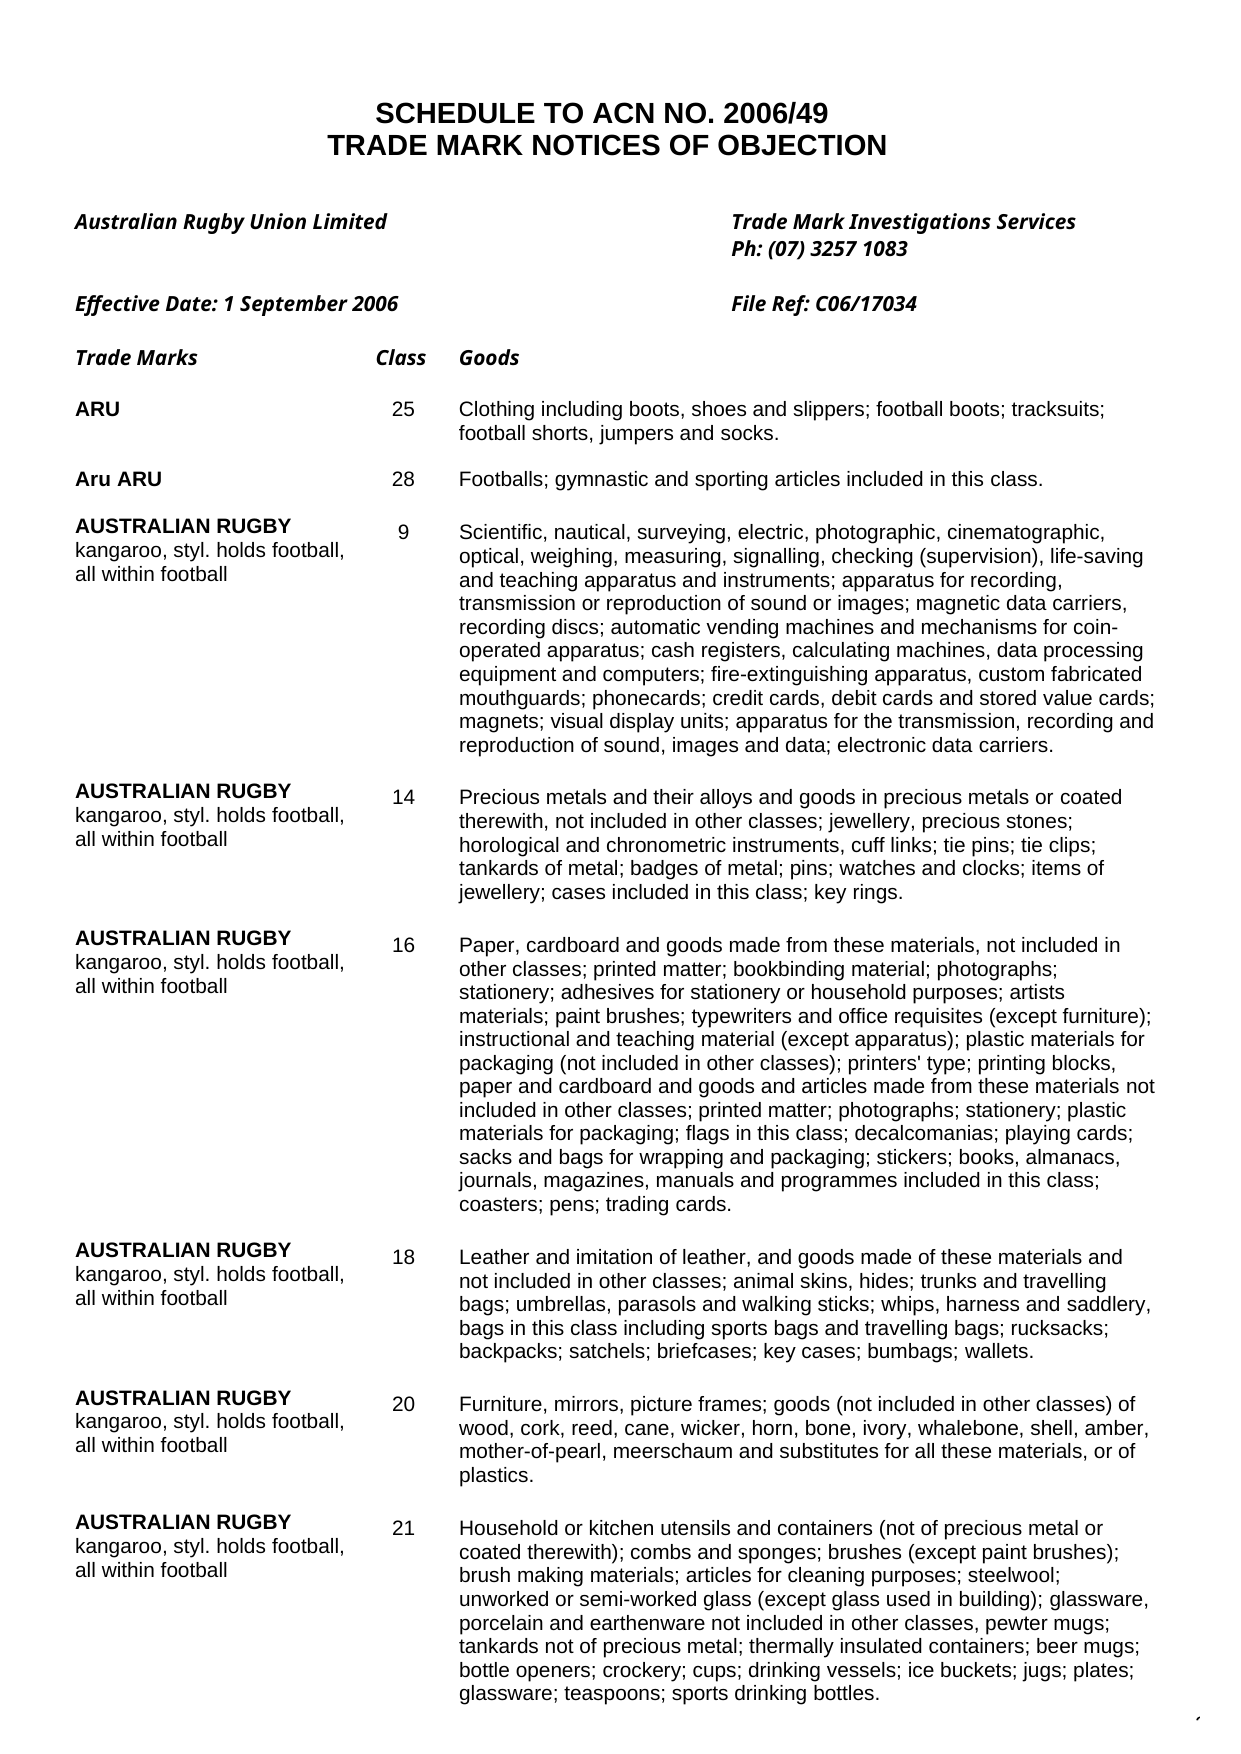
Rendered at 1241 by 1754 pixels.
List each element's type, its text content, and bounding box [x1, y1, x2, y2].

text kangaroo, styl. holds football, all within football [75, 539, 345, 586]
text 14 Precious metals and their alloys and goods in precious metals or coated therewith, not included in other classes; jewellery, precious stones; horological and chronometric instruments, cuff links; tie pins; tie clips; tankards of metal; badges of metal; pins; watches and clocks; items of jewellery; cases included in this class; key rings. [392, 786, 1123, 903]
text Australian Rugby Union Limited Trade Mark Investigations Services Ph: (07) 3257 1083 [75, 208, 1080, 263]
text 9 Scientific, nautical, surveying, electric, photographic, cinematographic, optical, weighing, measuring, signalling, checking (supervision), life-saving and teaching apparatus and instruments; apparatus for recording, transmission or reproduction of sound or images; magnetic data carriers, recording discs; automatic vending machines and mechanisms for coin- operated apparatus; cash registers, calculating machines, data processing equipment and computers; fire-extinguishing apparatus, custom fabricated mouthguards; phonecards; credit cards, debit cards and stored value cards; magnets; visual display units; apparatus for the transmission, recording and reproduction of sound, images and data; electronic data carriers. [398, 521, 1157, 756]
subtitle AUSTRALIAN RUGBY [75, 1509, 345, 1534]
subtitle AUSTRALIAN RUGBY [75, 926, 345, 951]
text 16 Paper, cardboard and goods made from these materials, not included in other classes; printed matter; bookbinding material; photographs; stationery; adhesives for stationery or household purposes; artists materials; paint brushes; typewriters and office requisites (except furniture); instructional and teaching material (except apparatus); plastic materials for packaging (not included in other classes); printers' type; printing blocks, paper and cardboard and goods and articles made from these materials not included in other classes; printed matter; photographs; stationery; plastic materials for packaging; flags in this class; decalcomanias; playing cards; sacks and bags for wrapping and packaging; stickers; books, almanacs, journals, magazines, manuals and programmes included in this class; coasters; pens; trading cards. [392, 933, 1155, 1216]
text ARU 25 Clothing including boots, shoes and slippers; football boots; tracksuits; football shorts, jumpers and socks. [75, 398, 1107, 444]
list Furniture, mirrors, picture frames; goods (not included in other classes) of wood, cork, reed, cane, wicker, horn, bone, ivory, whalebone, shell, amber, mother-of-pearl, meerschaum and substitutes for all these materials, or of plastics. [392, 1393, 1151, 1487]
text Aru ARU 28 Footballs; gymnastic and sporting articles included in this class. [75, 467, 1240, 491]
text kangaroo, styl. holds football, all within football [75, 1263, 345, 1310]
text 18 Leather and imitation of leather, and goods made of these materials and not included in other classes; animal skins, hides; trunks and travelling bags; umbrellas, parasols and walking sticks; whips, harness and saddlery, bags in this class including sports bags and travelling bags; rucksacks; backpacks; satchels; briefcases; key cases; bumbags; wallets. [392, 1245, 1152, 1363]
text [75, 1534, 345, 1581]
text SCHEDULE TO ACN NO. 2006/49 TRADE MARK NOTICES OF OBJECTION [327, 98, 890, 161]
text kangaroo, styl. holds football, all within football [75, 1411, 345, 1457]
list Household or kitchen utensils and containers (not of precious metal or coated therewith); combs and sponges; brushes (except paint brushes); brush making materials; articles for cleaning purposes; steelwool; unworked or semi-worked glass (except glass used in building); glassware, porcelain and earthenware not included in other classes, pewter mugs; tankards not of precious metal; thermally insulated containers; beer mugs; bottle openers; crockery; cups; drinking vessels; ice buckets; jugs; plates; glassware; teaspoons; sports drinking bottles. [392, 1517, 1150, 1705]
subtitle AUSTRALIAN RUGBY [75, 1238, 345, 1263]
text kangaroo, styl. holds football, all within football [75, 951, 345, 998]
subtitle AUSTRALIAN RUGBY [75, 514, 345, 538]
text kangaroo, styl. holds football, all within football [75, 803, 345, 851]
subtitle AUSTRALIAN RUGBY [75, 779, 345, 803]
text Effective Date: 1 September 2006 File Ref: C06/17034 Trade Marks Class Goods [75, 289, 922, 372]
subtitle AUSTRALIAN RUGBY [75, 1386, 345, 1410]
